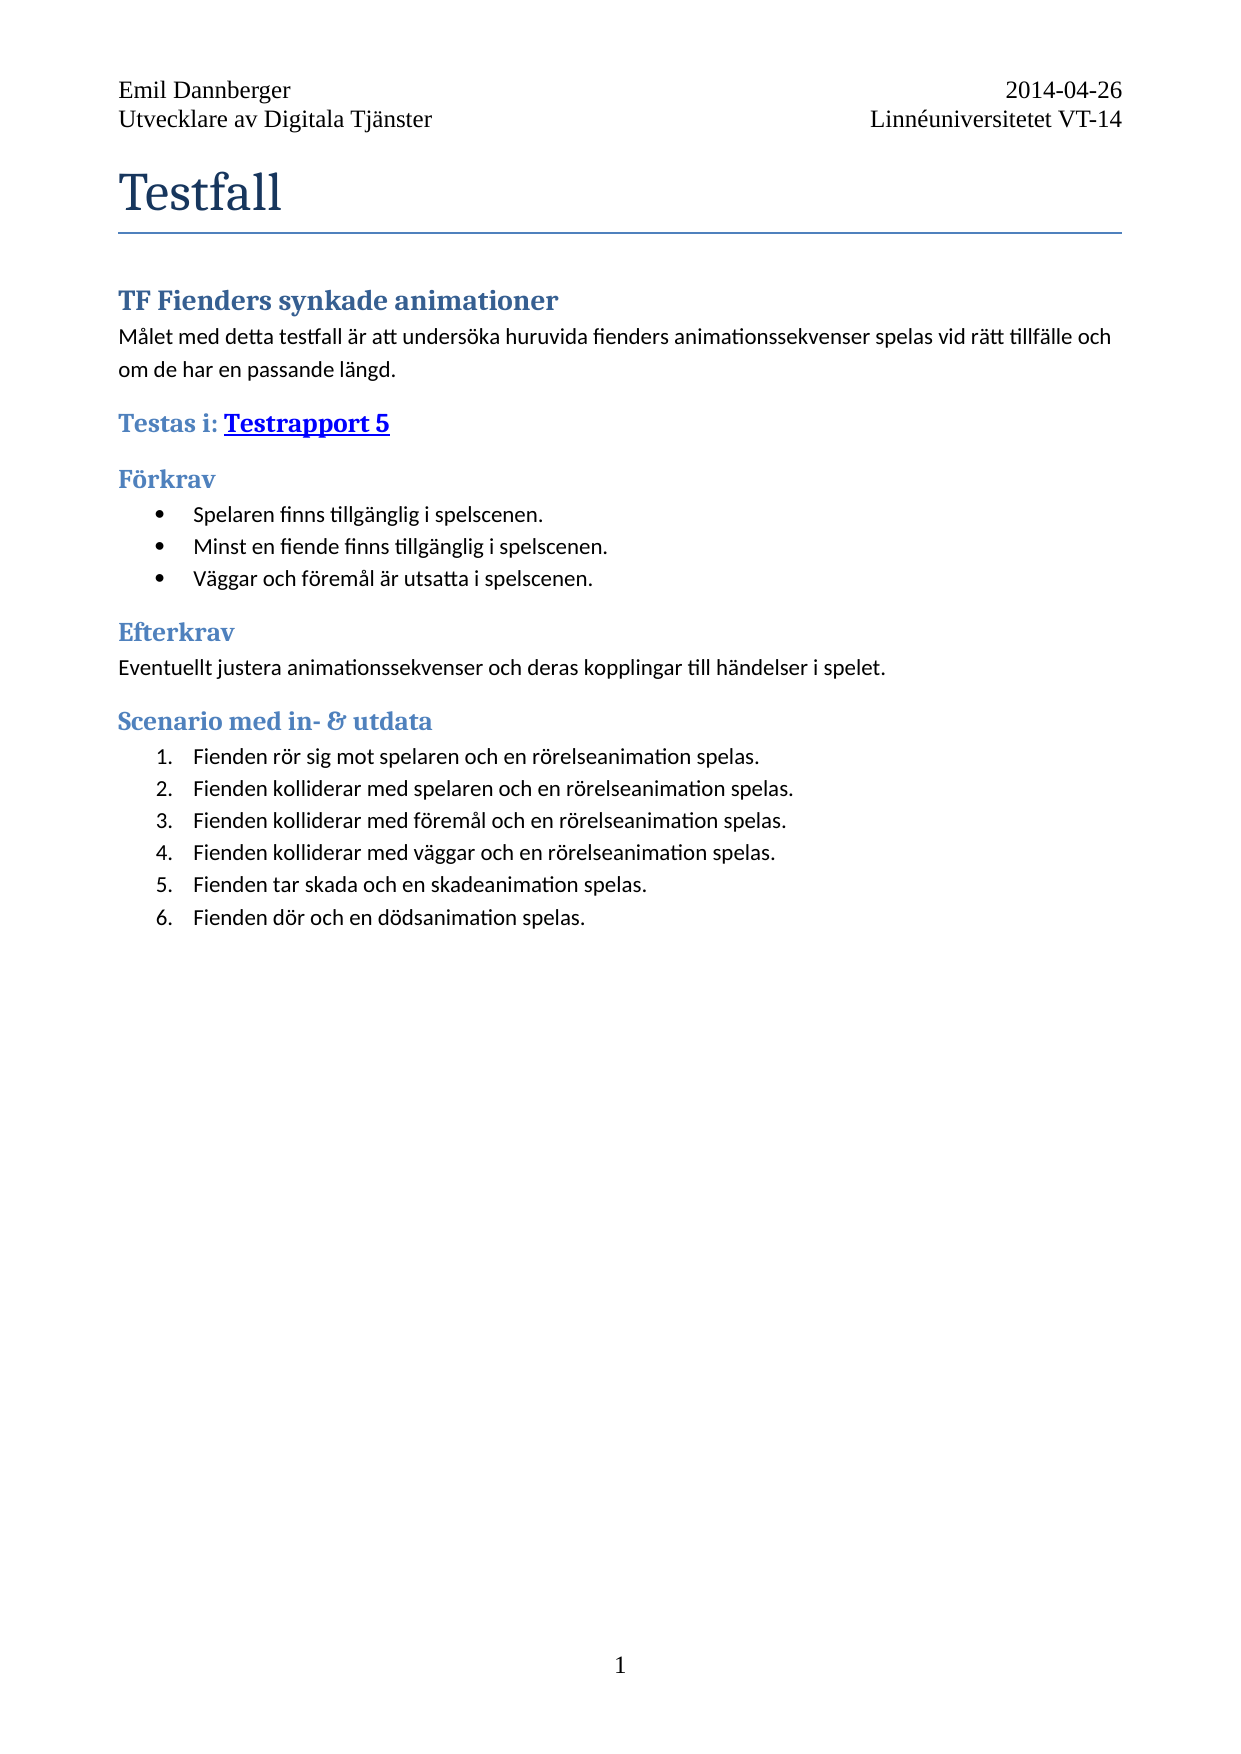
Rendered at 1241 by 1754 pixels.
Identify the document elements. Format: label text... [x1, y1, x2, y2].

subtitle Förkrav [118, 464, 1122, 495]
list Väggar och föremål är utsatta i spelscenen. [156, 564, 1122, 592]
subtitle Testas i: Testrapport 5 [118, 408, 1122, 439]
list Fienden kolliderar med väggar och en rörelseanimation spelas. [156, 838, 1122, 866]
list Spelaren finns tillgänglig i spelscenen. [156, 500, 1122, 528]
list Fienden rör sig mot spelaren och en rörelseanimation spelas. [156, 742, 1122, 770]
list Fienden dör och en dödsanimation spelas. [156, 903, 1122, 931]
subtitle Scenario med in- & utdata [118, 706, 1122, 737]
list Fienden kolliderar med föremål och en rörelseanimation spelas. [156, 806, 1122, 834]
title Testfall [118, 161, 1122, 232]
list Fienden kolliderar med spelaren och en rörelseanimation spelas. [156, 774, 1122, 802]
list Minst en fiende finns tillgänglig i spelscenen. [156, 532, 1122, 560]
text Målet med detta testfall är att undersöka huruvida fienders animationssekvenser spelas vid rätt tillfälle och om de har en passande längd. [118, 322, 1122, 383]
subtitle Efterkrav [118, 617, 1122, 648]
list Fienden tar skada och en skadeanimation spelas. [156, 871, 1122, 899]
subtitle TF Fienders synkade animationer [118, 284, 1122, 317]
text Eventuellt justera animationssekvenser och deras kopplingar till händelser i spelet. [118, 653, 1122, 681]
